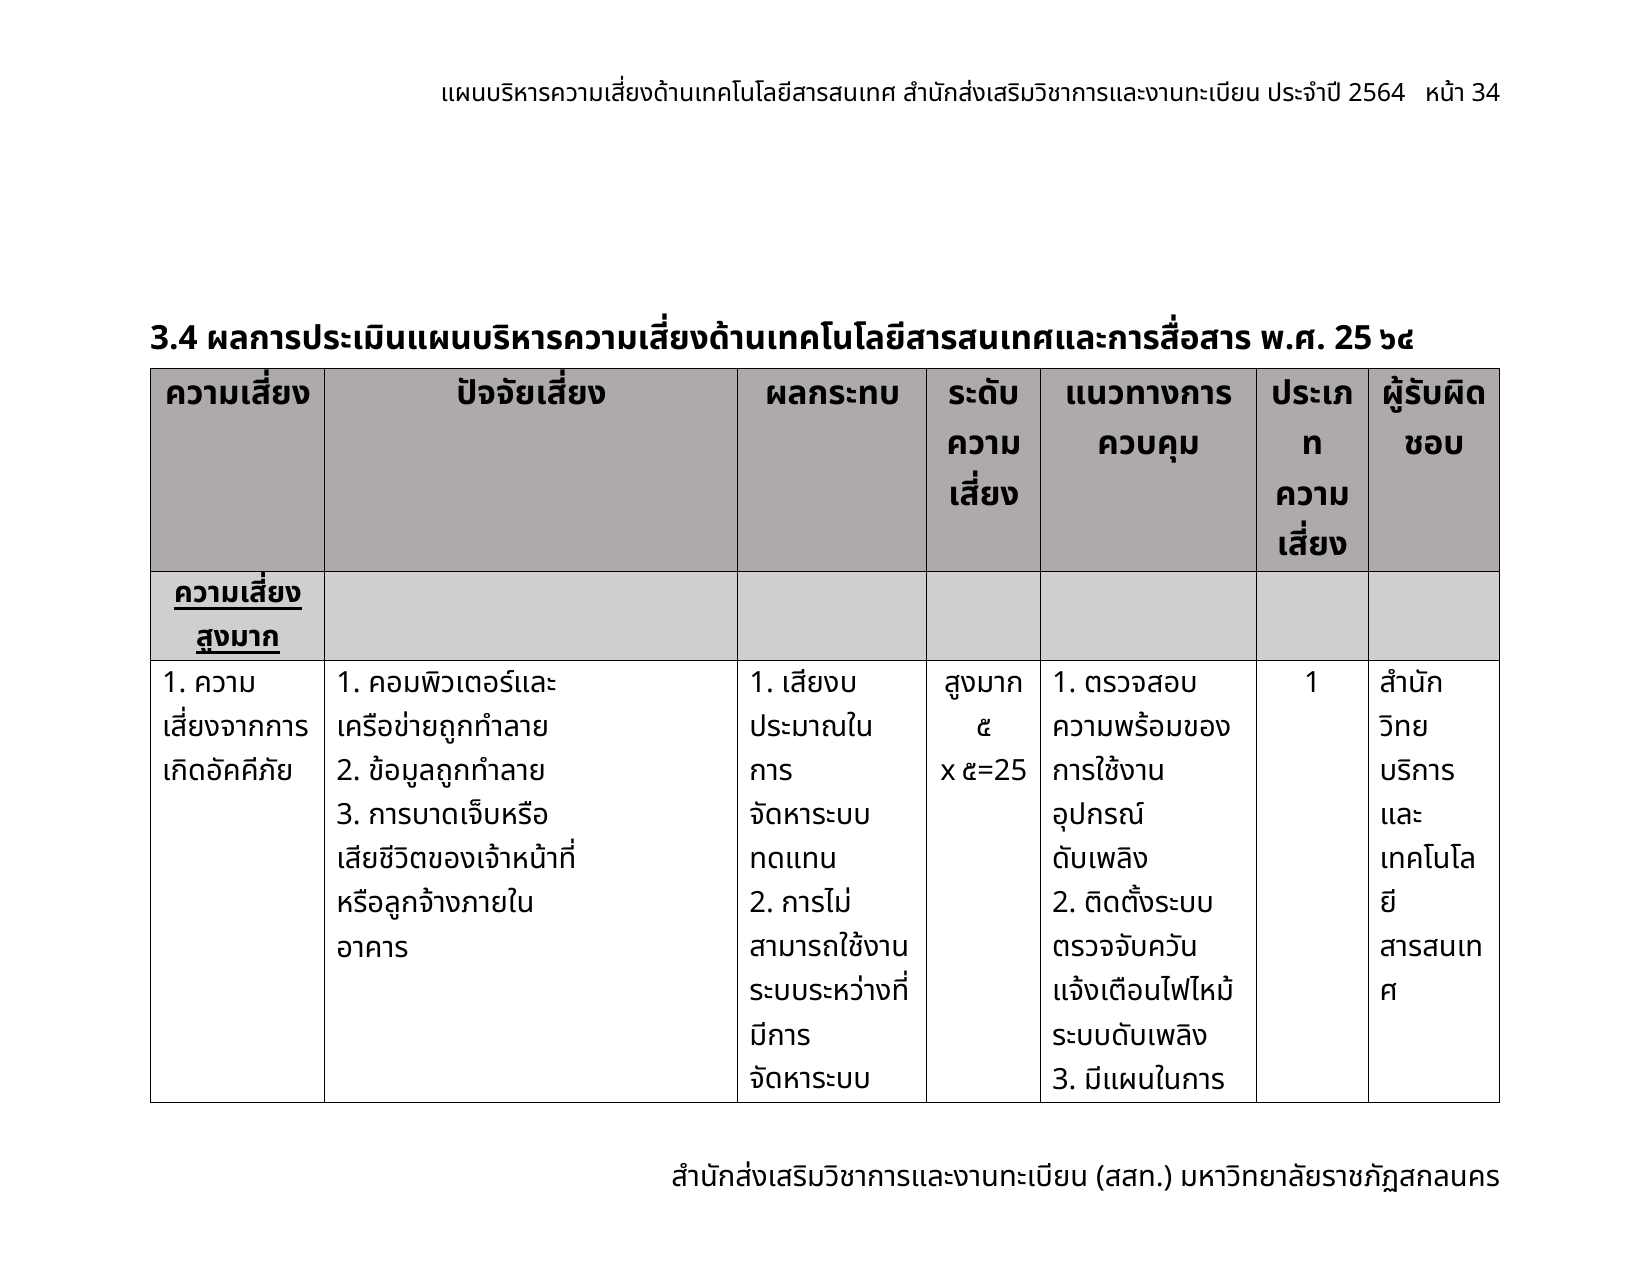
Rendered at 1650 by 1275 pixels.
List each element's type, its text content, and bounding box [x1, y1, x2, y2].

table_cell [151, 661, 324, 1102]
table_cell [1041, 661, 1256, 1102]
table_header ความเสี่ยง [151, 369, 324, 571]
table_cell [927, 572, 1040, 660]
table_header ปัจจัยเสี่ยง [325, 369, 737, 571]
table_header ประเภทความเสี่ยง [1257, 369, 1368, 571]
table_cell 1 [1257, 661, 1368, 1102]
subtitle 3.4 ผลการประเมินแผนบริหารความเสี่ยงด้านเทคโนโลยีสารสนเทศและการสื่อสาร พ.ศ. 25๖๔ [150, 313, 1500, 364]
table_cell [738, 661, 926, 1102]
table_cell [1041, 572, 1256, 660]
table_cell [1369, 661, 1499, 1102]
table_cell [1369, 572, 1499, 660]
table_cell [1257, 572, 1368, 660]
table_header ระดับความเสี่ยง [927, 369, 1040, 571]
table_header ผลกระทบ [738, 369, 926, 571]
table_cell [738, 572, 926, 660]
table_cell ความเสี่ยงสูงมาก [151, 572, 324, 660]
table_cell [325, 661, 737, 1102]
table_header แนวทางการควบคุม [1041, 369, 1256, 571]
table_cell [325, 572, 737, 660]
table_header ผู้รับผิดชอบ [1369, 369, 1499, 571]
table_cell สูงมาก ๕x๕=25 [927, 661, 1040, 1102]
